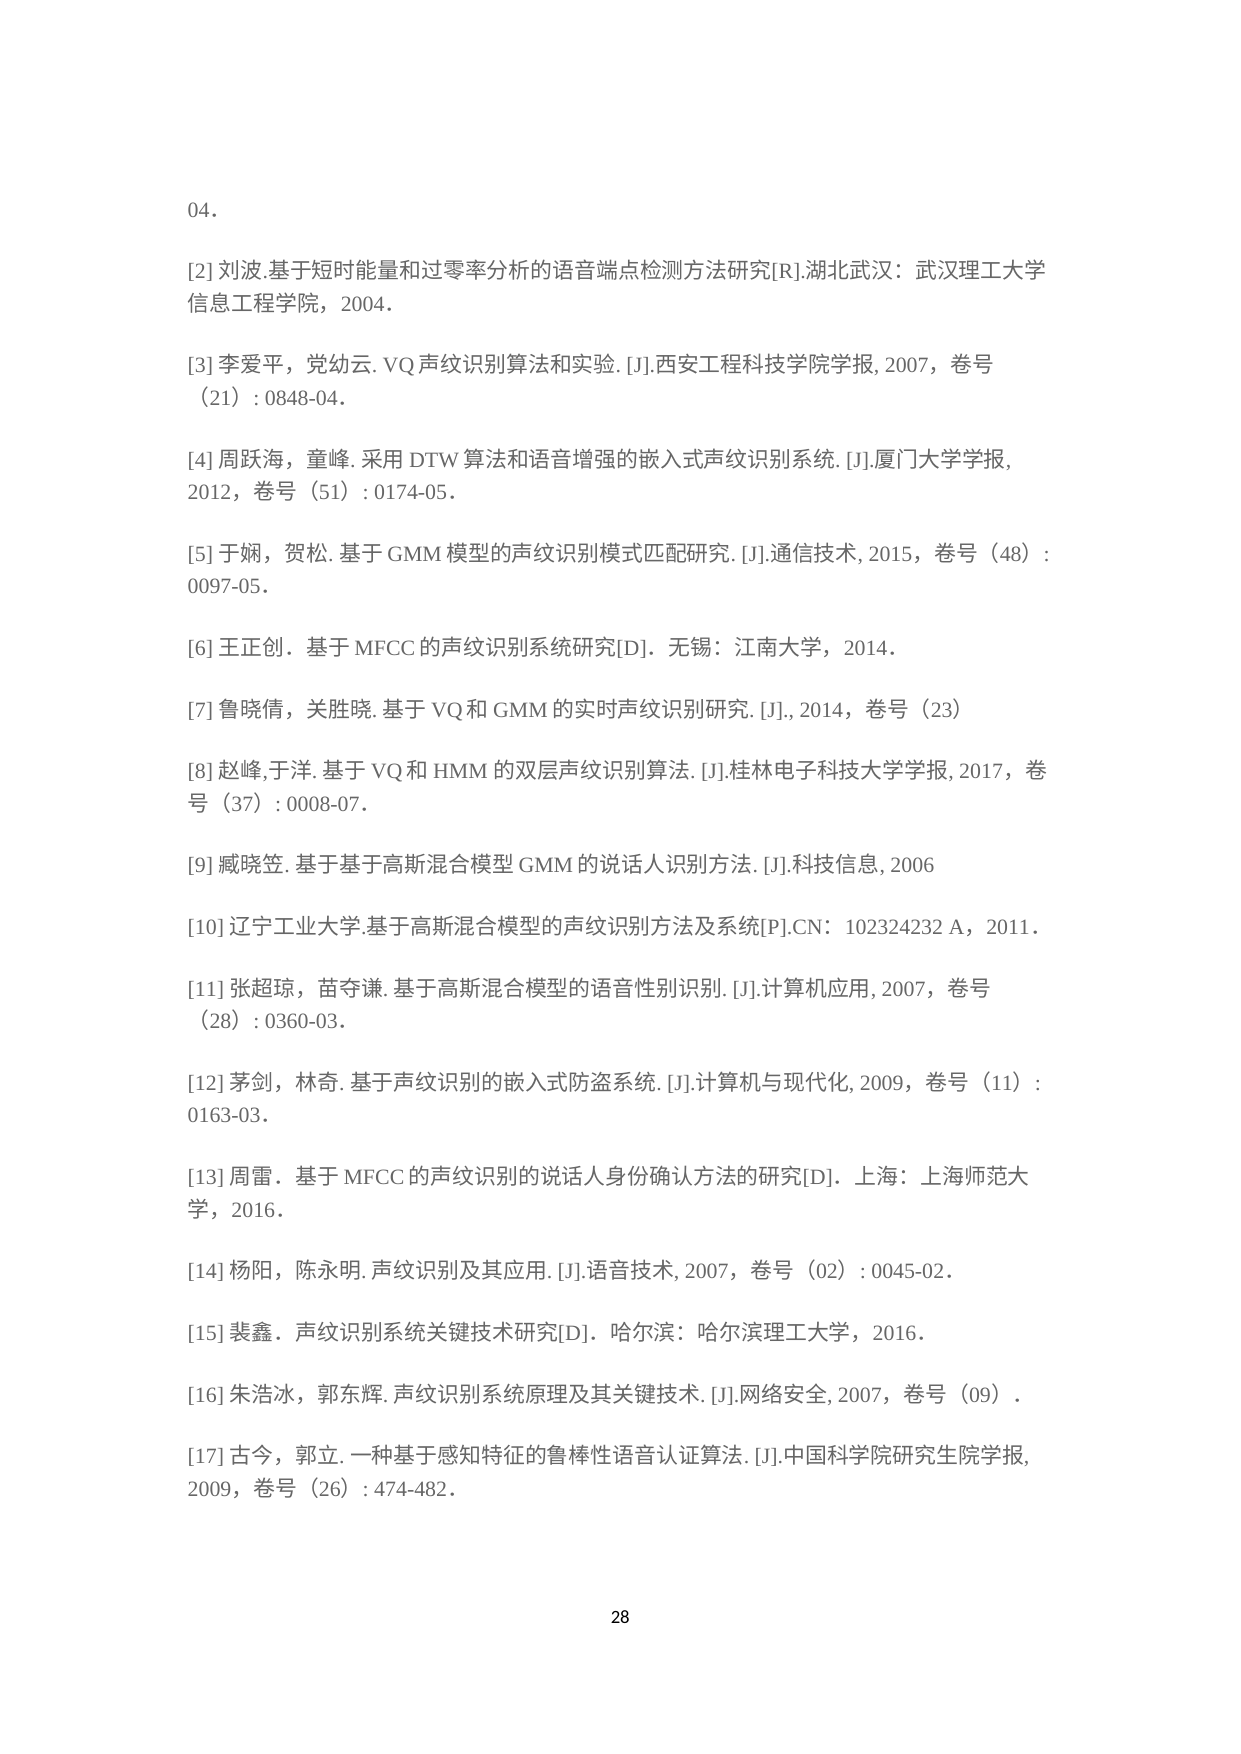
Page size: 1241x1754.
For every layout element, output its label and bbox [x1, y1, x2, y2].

table_header [188, 162, 1053, 1532]
